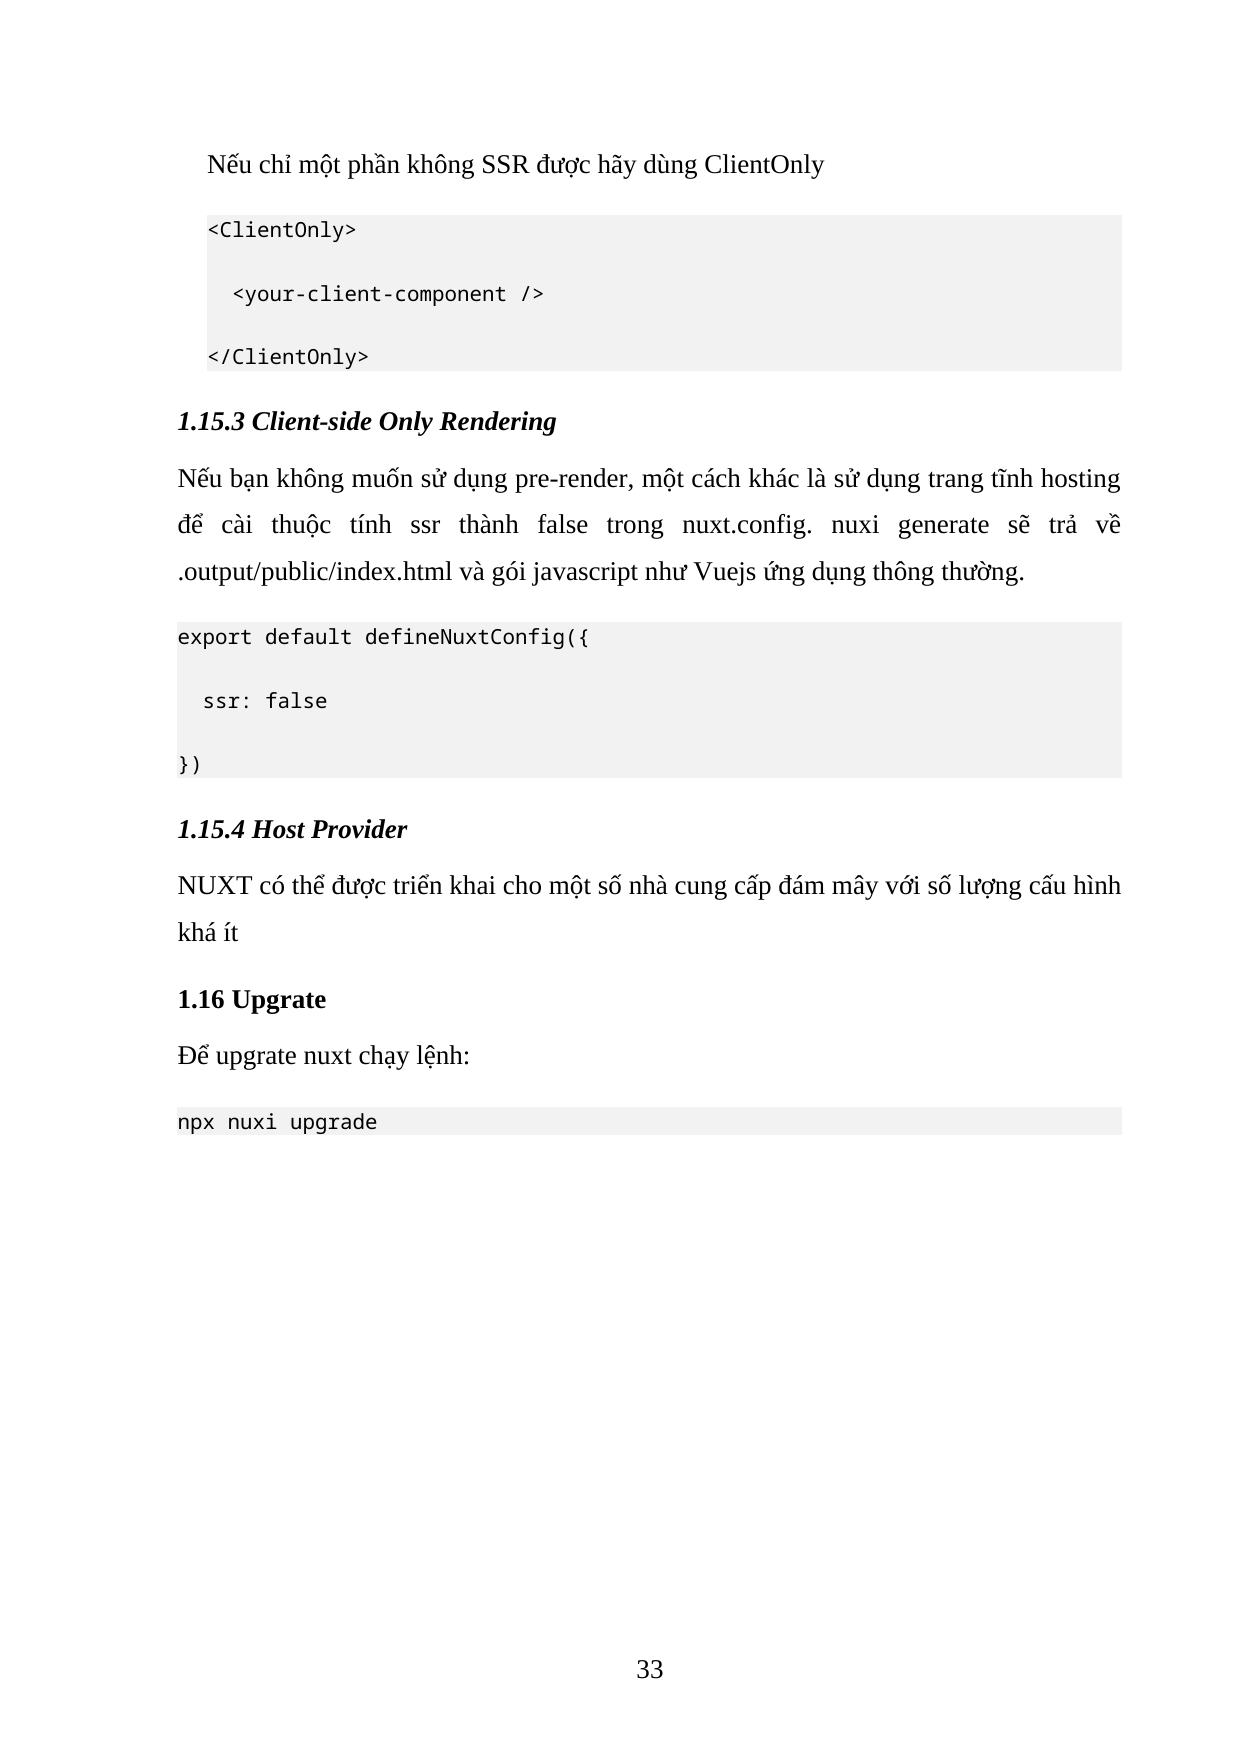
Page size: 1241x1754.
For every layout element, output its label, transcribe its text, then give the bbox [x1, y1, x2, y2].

text ssr: false [177, 686, 1122, 714]
text Để upgrate nuxt chạy lệnh: [177, 1039, 1122, 1070]
list Nếu chỉ một phần không SSR được hãy dùng ClientOnly [207, 148, 1122, 179]
text <your-client-component /> [207, 279, 1122, 307]
text npx nuxi upgrade [177, 1107, 1122, 1135]
text }) [177, 749, 1122, 778]
subtitle Client-side Only Rendering [177, 406, 1122, 437]
text Nếu bạn không muốn sử dụng pre-render, một cách khác là sử dụng trang tĩnh hosting để cài thuộc tính ssr thành false trong nuxt.config. nuxi generate sẽ trả về .output/public/index.html và gói javascript như Vuejs ứng dụng thông thường. [177, 462, 1122, 586]
subtitle Upgrate [177, 983, 1122, 1014]
subtitle Host Provider [177, 813, 1122, 844]
text </ClientOnly> [207, 342, 1122, 371]
text export default defineNuxtConfig({ [177, 622, 1122, 651]
text <ClientOnly> [207, 215, 1122, 244]
text NUXT có thể được triển khai cho một số nhà cung cấp đám mây với số lượng cấu hình khá ít [177, 869, 1122, 947]
